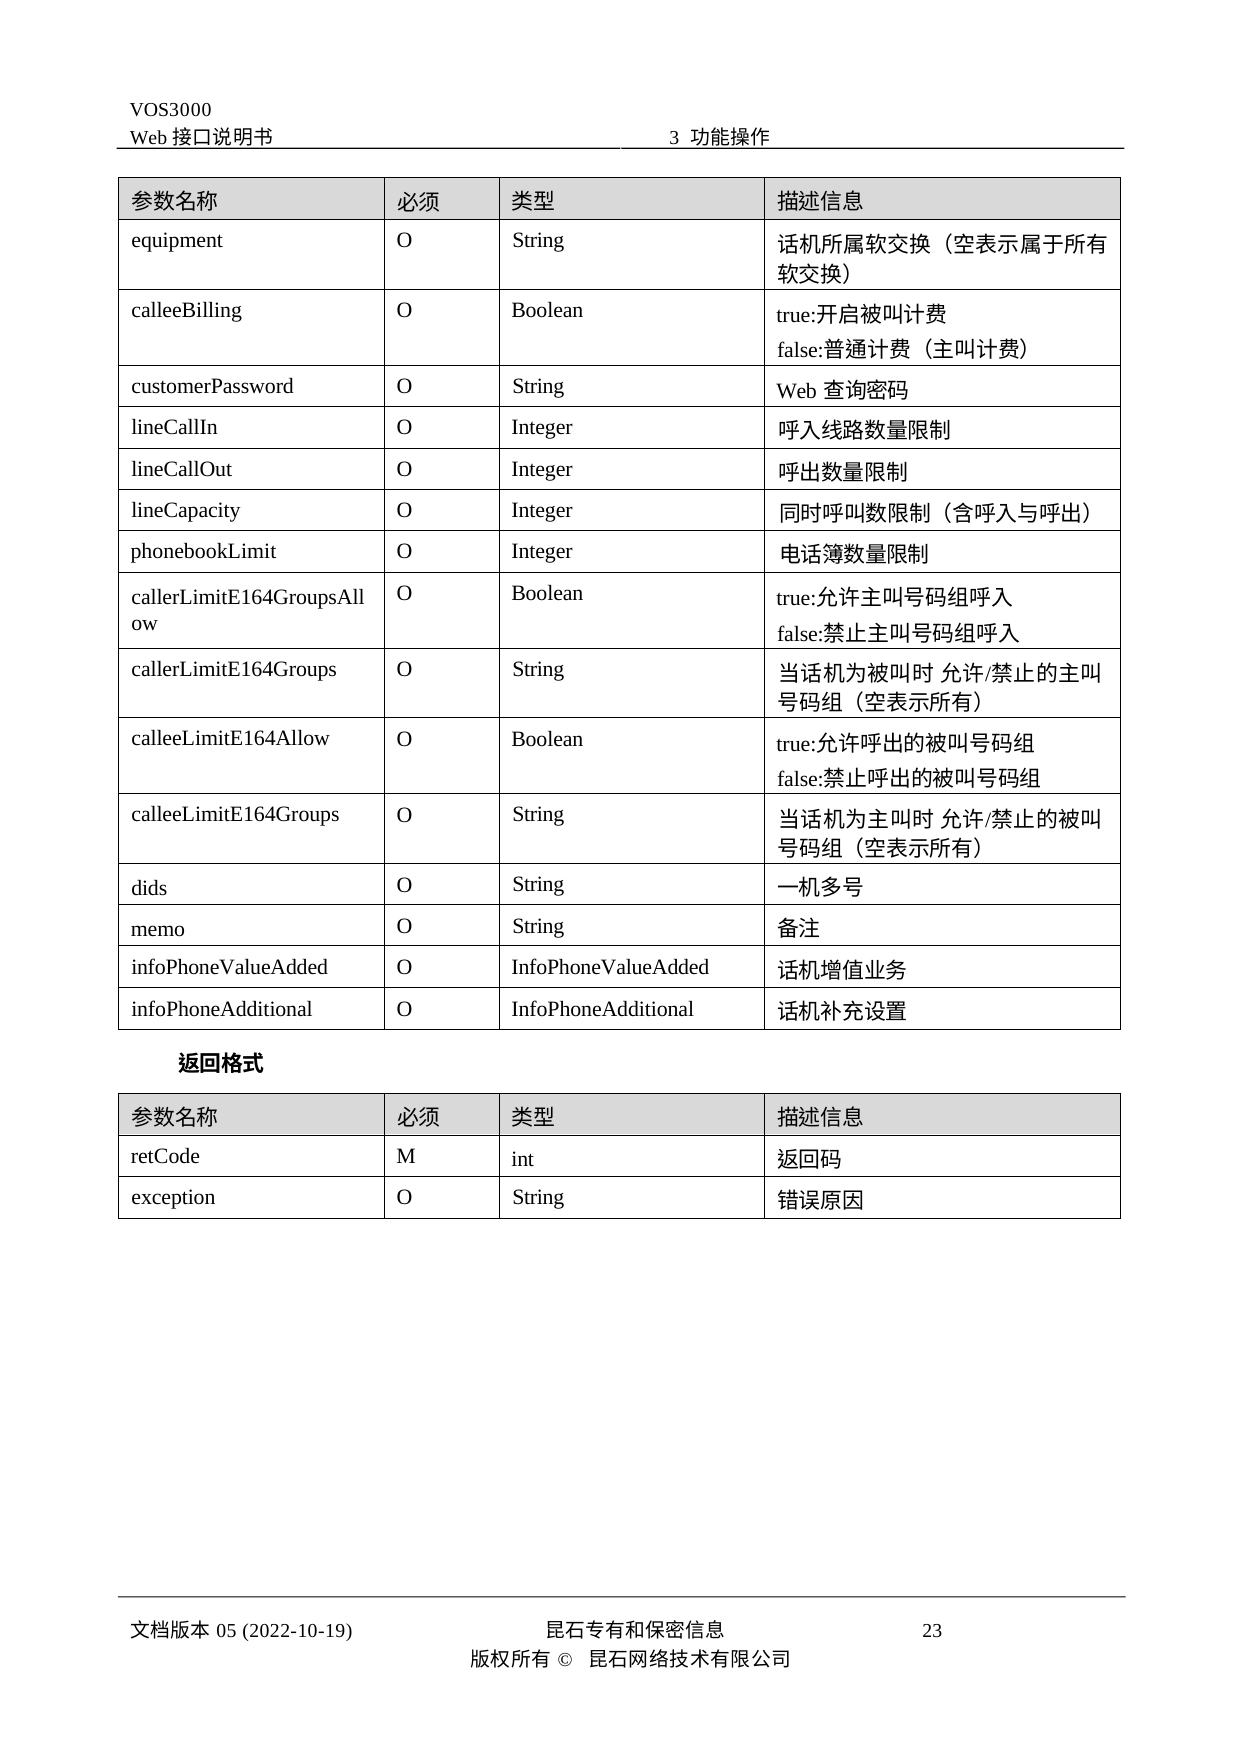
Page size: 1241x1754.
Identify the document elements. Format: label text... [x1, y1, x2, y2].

table_cell Integer [500, 490, 764, 530]
table_header 参数名称 [119, 1094, 384, 1134]
table_cell lineCallOut [119, 449, 384, 489]
table_cell String [500, 366, 764, 406]
table_cell O [385, 864, 499, 904]
table_cell calleeBilling [119, 290, 384, 365]
table_cell Boolean [500, 290, 764, 365]
table_header 类型 [500, 178, 764, 219]
table_cell lineCallIn [119, 407, 384, 447]
table_cell equipment [119, 220, 384, 289]
table_cell Web 查询密码 [765, 366, 1120, 406]
table_cell String [500, 794, 764, 863]
table_cell calleeLimitE164Allow [119, 718, 384, 793]
table_cell Integer [500, 531, 764, 572]
table_header 描述信息 [765, 178, 1120, 219]
table_cell 话机增值业务 [765, 946, 1120, 987]
table_cell 话机所属软交换（空表示属于所有 软交换） [765, 220, 1120, 289]
table_cell Boolean [500, 718, 764, 793]
table_cell infoPhoneValueAdded [119, 946, 384, 987]
table_cell O [385, 531, 499, 572]
table_cell M [385, 1136, 499, 1176]
table_cell 返回码 [765, 1136, 1120, 1176]
table_cell O [385, 649, 499, 717]
table_cell O [385, 220, 499, 289]
table_cell true:允许主叫号码组呼入 false:禁止主叫号码组呼入 [765, 573, 1120, 647]
table_cell 话机补充设置 [765, 988, 1120, 1029]
table_cell infoPhoneAdditional [119, 988, 384, 1029]
table_cell customerPassword [119, 366, 384, 406]
table_cell phonebookLimit [119, 531, 384, 572]
table_header 类型 [500, 1094, 764, 1134]
table_cell 呼入线路数量限制 [765, 407, 1120, 447]
table_cell InfoPhoneValueAdded [500, 946, 764, 987]
table_cell 同时呼叫数限制（含呼入与呼出） [765, 490, 1120, 530]
table_cell retCode [119, 1136, 384, 1176]
table_header 描述信息 [765, 1094, 1120, 1134]
table_cell exception [119, 1177, 384, 1218]
table_cell 错误原因 [765, 1177, 1120, 1218]
table_header 必须 [385, 178, 499, 219]
table_cell O [385, 905, 499, 945]
table_cell String [500, 864, 764, 904]
table_header 必须 [385, 1094, 499, 1134]
table_cell Boolean [500, 573, 764, 647]
table_cell 呼出数量限制 [765, 449, 1120, 489]
text 返回格式 [178, 1049, 1126, 1077]
table_cell String [500, 649, 764, 717]
table_cell true:开启被叫计费 false:普通计费（主叫计费） [765, 290, 1120, 365]
table_cell String [500, 1177, 764, 1218]
table_cell dids [119, 864, 384, 904]
table_cell O [385, 407, 499, 447]
table_cell O [385, 449, 499, 489]
table_cell String [500, 220, 764, 289]
table_cell memo [119, 905, 384, 945]
table_cell InfoPhoneAdditional [500, 988, 764, 1029]
table_cell 当话机为被叫时 允许/禁止的主叫 号码组（空表示所有） [765, 649, 1120, 717]
table_cell O [385, 988, 499, 1029]
table_cell true:允许呼出的被叫号码组 false:禁止呼出的被叫号码组 [765, 718, 1120, 793]
table_cell O [385, 946, 499, 987]
table_cell Integer [500, 449, 764, 489]
table_cell callerLimitE164Groups [119, 649, 384, 717]
table_cell lineCapacity [119, 490, 384, 530]
table_cell O [385, 718, 499, 793]
table_cell callerLimitE164GroupsAll ow [119, 573, 384, 647]
table_cell O [385, 573, 499, 647]
table_cell O [385, 490, 499, 530]
table_cell int [500, 1136, 764, 1176]
table_cell 备注 [765, 905, 1120, 945]
table_cell String [500, 905, 764, 945]
table_cell O [385, 290, 499, 365]
table_cell O [385, 1177, 499, 1218]
table_cell 一机多号 [765, 864, 1120, 904]
table_cell O [385, 794, 499, 863]
table_cell 电话簿数量限制 [765, 531, 1120, 572]
table_cell 当话机为主叫时 允许/禁止的被叫 号码组（空表示所有） [765, 794, 1120, 863]
table_cell O [385, 366, 499, 406]
table_cell calleeLimitE164Groups [119, 794, 384, 863]
table_header 参数名称 [119, 178, 384, 219]
table_cell Integer [500, 407, 764, 447]
